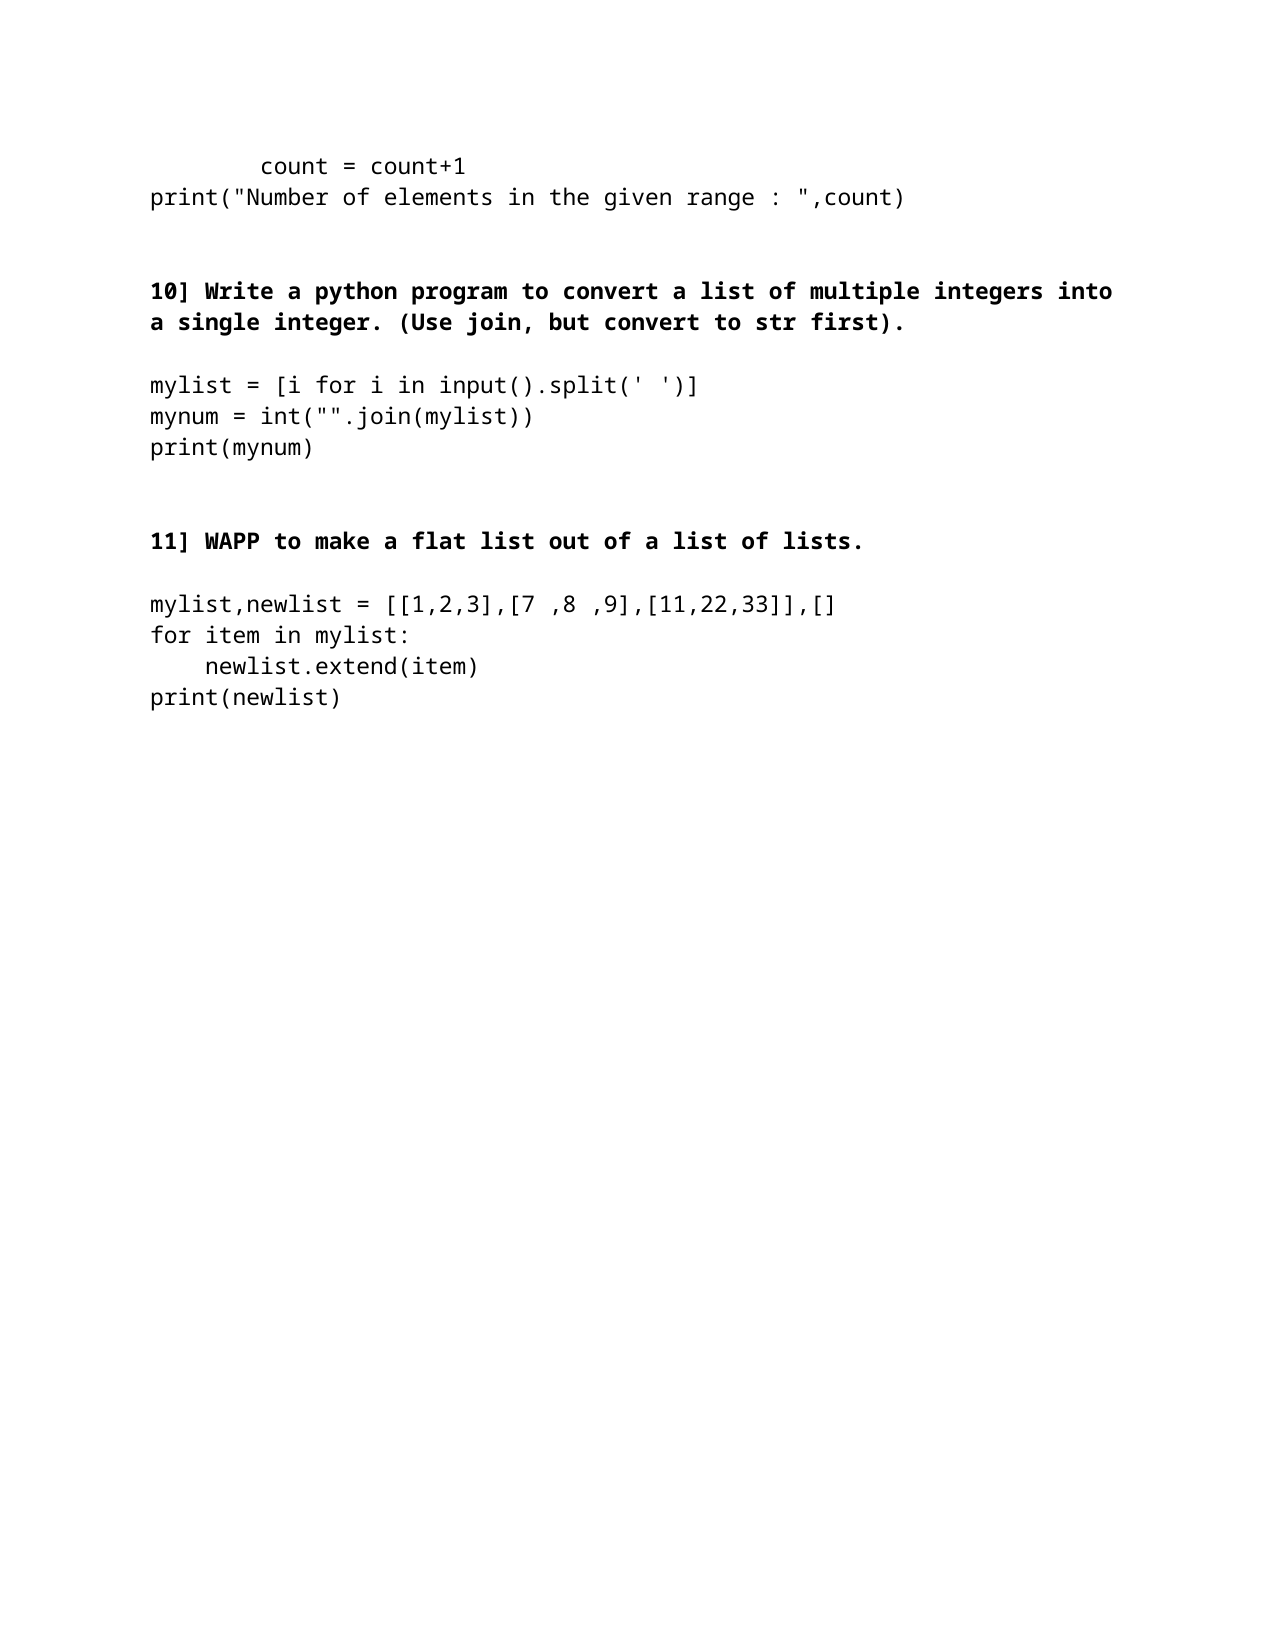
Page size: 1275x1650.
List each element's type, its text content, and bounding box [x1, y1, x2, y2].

text newlist.extend(item) [150, 650, 1125, 681]
text mylist,newlist = [[1,2,3],[7 ,8 ,9],[11,22,33]],[] [150, 587, 1125, 619]
text 11] WAPP to make a flat list out of a list of lists. [150, 525, 1125, 556]
text mylist = [i for i in input().split(' ')] [150, 369, 1125, 400]
text print("Number of elements in the given range : ",count) [150, 181, 1125, 212]
text mynum = int("".join(mylist)) [150, 400, 1125, 431]
text 10] Write a python program to convert a list of multiple integers into a single integer. (Use join, but convert to str first). [150, 275, 1125, 337]
text for item in mylist: [150, 619, 1125, 650]
text print(newlist) [150, 681, 1125, 712]
text count = count+1 [150, 150, 1125, 181]
text print(mynum) [150, 431, 1125, 462]
